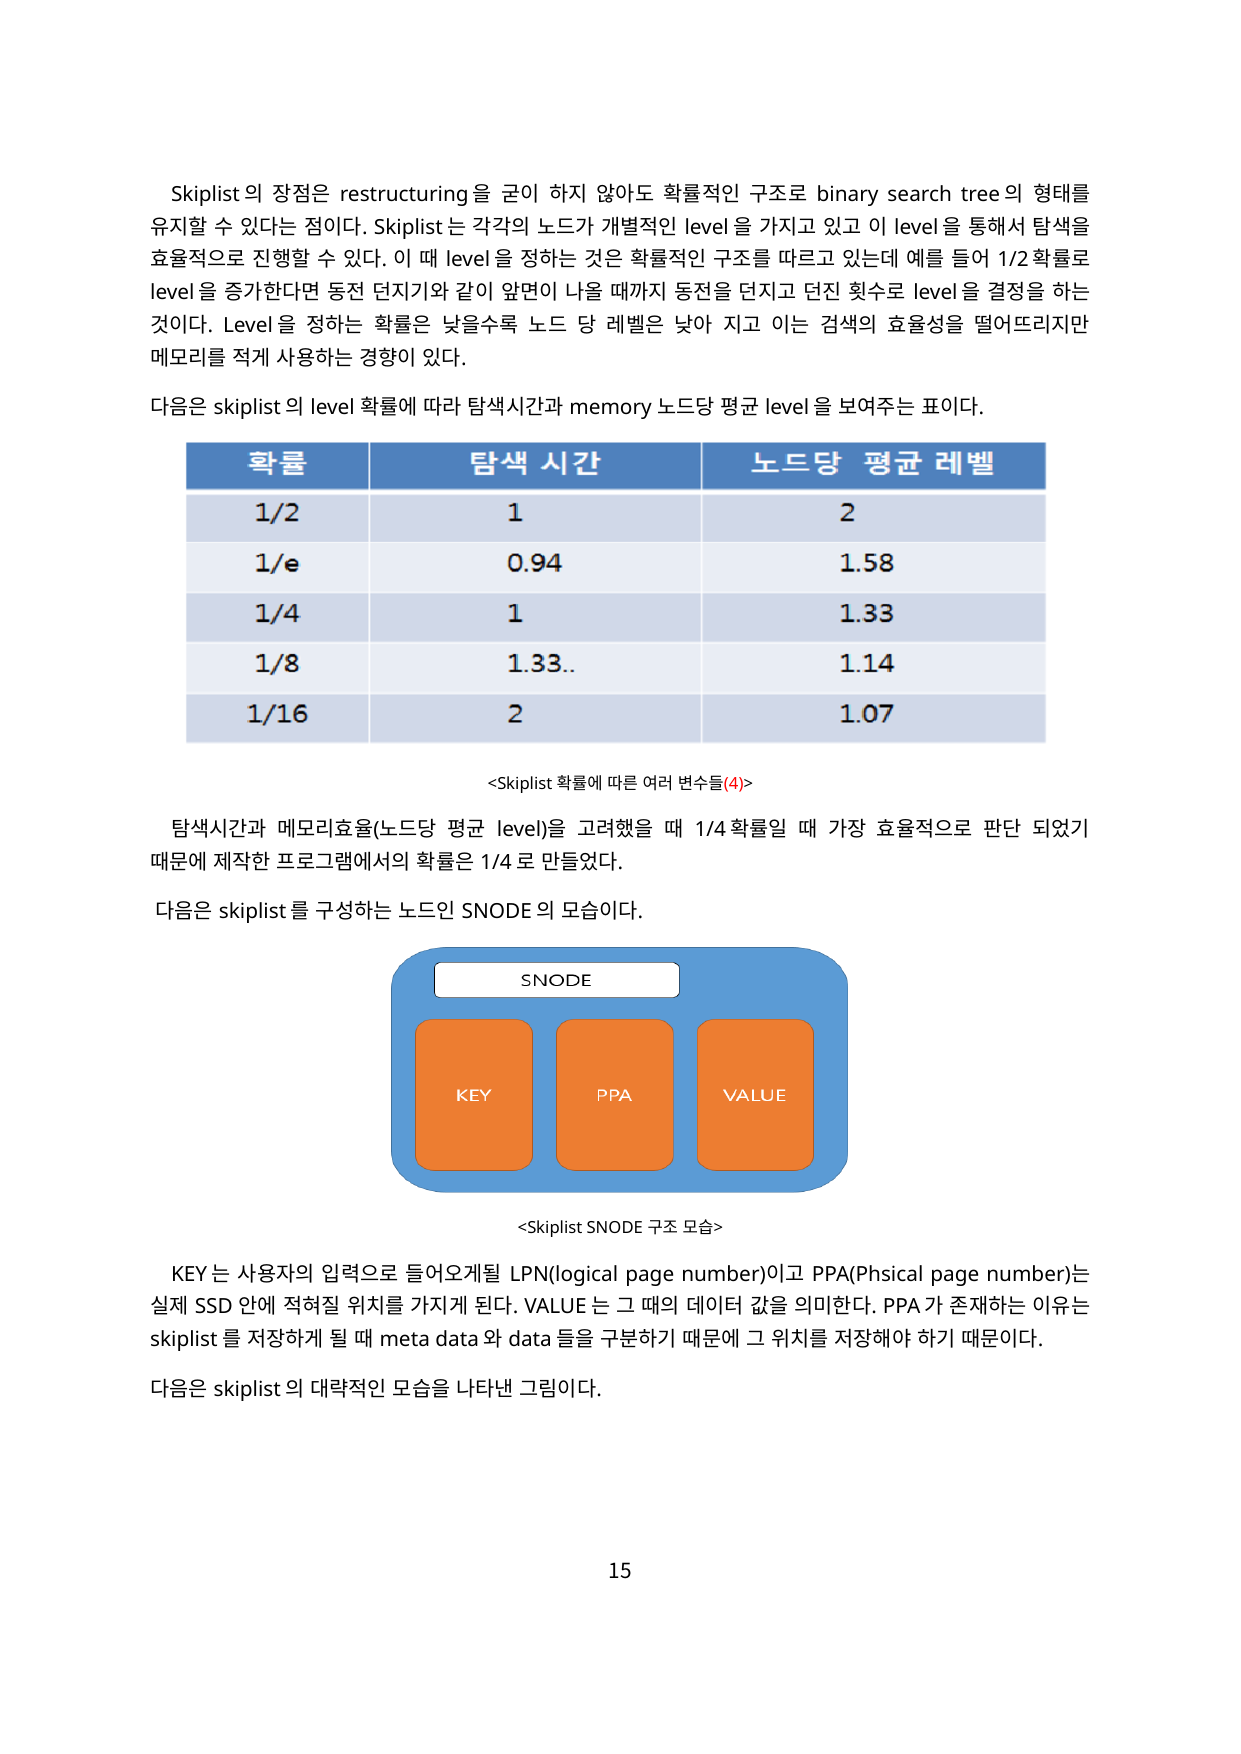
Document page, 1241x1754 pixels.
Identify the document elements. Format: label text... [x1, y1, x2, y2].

text KEY는 사용자의 입력으로 들어오게될 LPN(logical page number)이고 PPA(Phsical page number)는 실제 SSD 안에 적혀질 위치를 가지게 된다. VALUE는 그 때의 데이터 값을 의미한다. PPA가 존재하는 이유는 skiplist를 저장하게 될 때 meta data와 data들을 구분하기 때문에 그 위치를 저장해야 하기 때문이다. [150, 1257, 1090, 1353]
text <Skiplist 확률에 따른 여러 변수들(4)> [150, 770, 1090, 794]
text <Skiplist SNODE 구조 모습> [150, 1214, 1090, 1238]
text 탐색시간과 메모리효율(노드당 평균 level)을 고려했을 때 1/4확률일 때 가장 효율적으로 판단 되었기 때문에 제작한 프로그램에서의 확률은 1/4로 만들었다. [150, 813, 1090, 876]
picture [386, 944, 854, 1196]
text Skiplist의 장점은 restructuring을 굳이 하지 않아도 확률적인 구조로 binary search tree의 형태를 유지할 수 있다는 점이다. Skiplist는 각각의 노드가 개별적인 level을 가지고 있고 이 level을 통해서 탐색을 효율적으로 진행할 수 있다. 이 때 level을 정하는 것은 확률적인 구조를 따르고 있는데 예를 들어 1/2확률로 level을 증가한다면 동전 던지기와 같이 앞면이 나올 때까지 동전을 던지고 던진 횟수로 level을 결정을 하는 것이다. Level을 정하는 확률은 낮을수록 노드 당 레벨은 낮아 지고 이는 검색의 효율성을 떨어뜨리지만 메모리를 적게 사용하는 경향이 있다. [150, 177, 1090, 371]
text 다음은 skiplist를 구성하는 노드인 SNODE의 모습이다. [150, 895, 1090, 925]
text 다음은 skiplist의 대략적인 모습을 나타낸 그림이다. [150, 1372, 1090, 1402]
picture [185, 439, 1055, 751]
text 다음은 skiplist의 level 확률에 따라 탐색시간과 memory 노드당 평균 level을 보여주는 표이다. [150, 390, 1090, 420]
